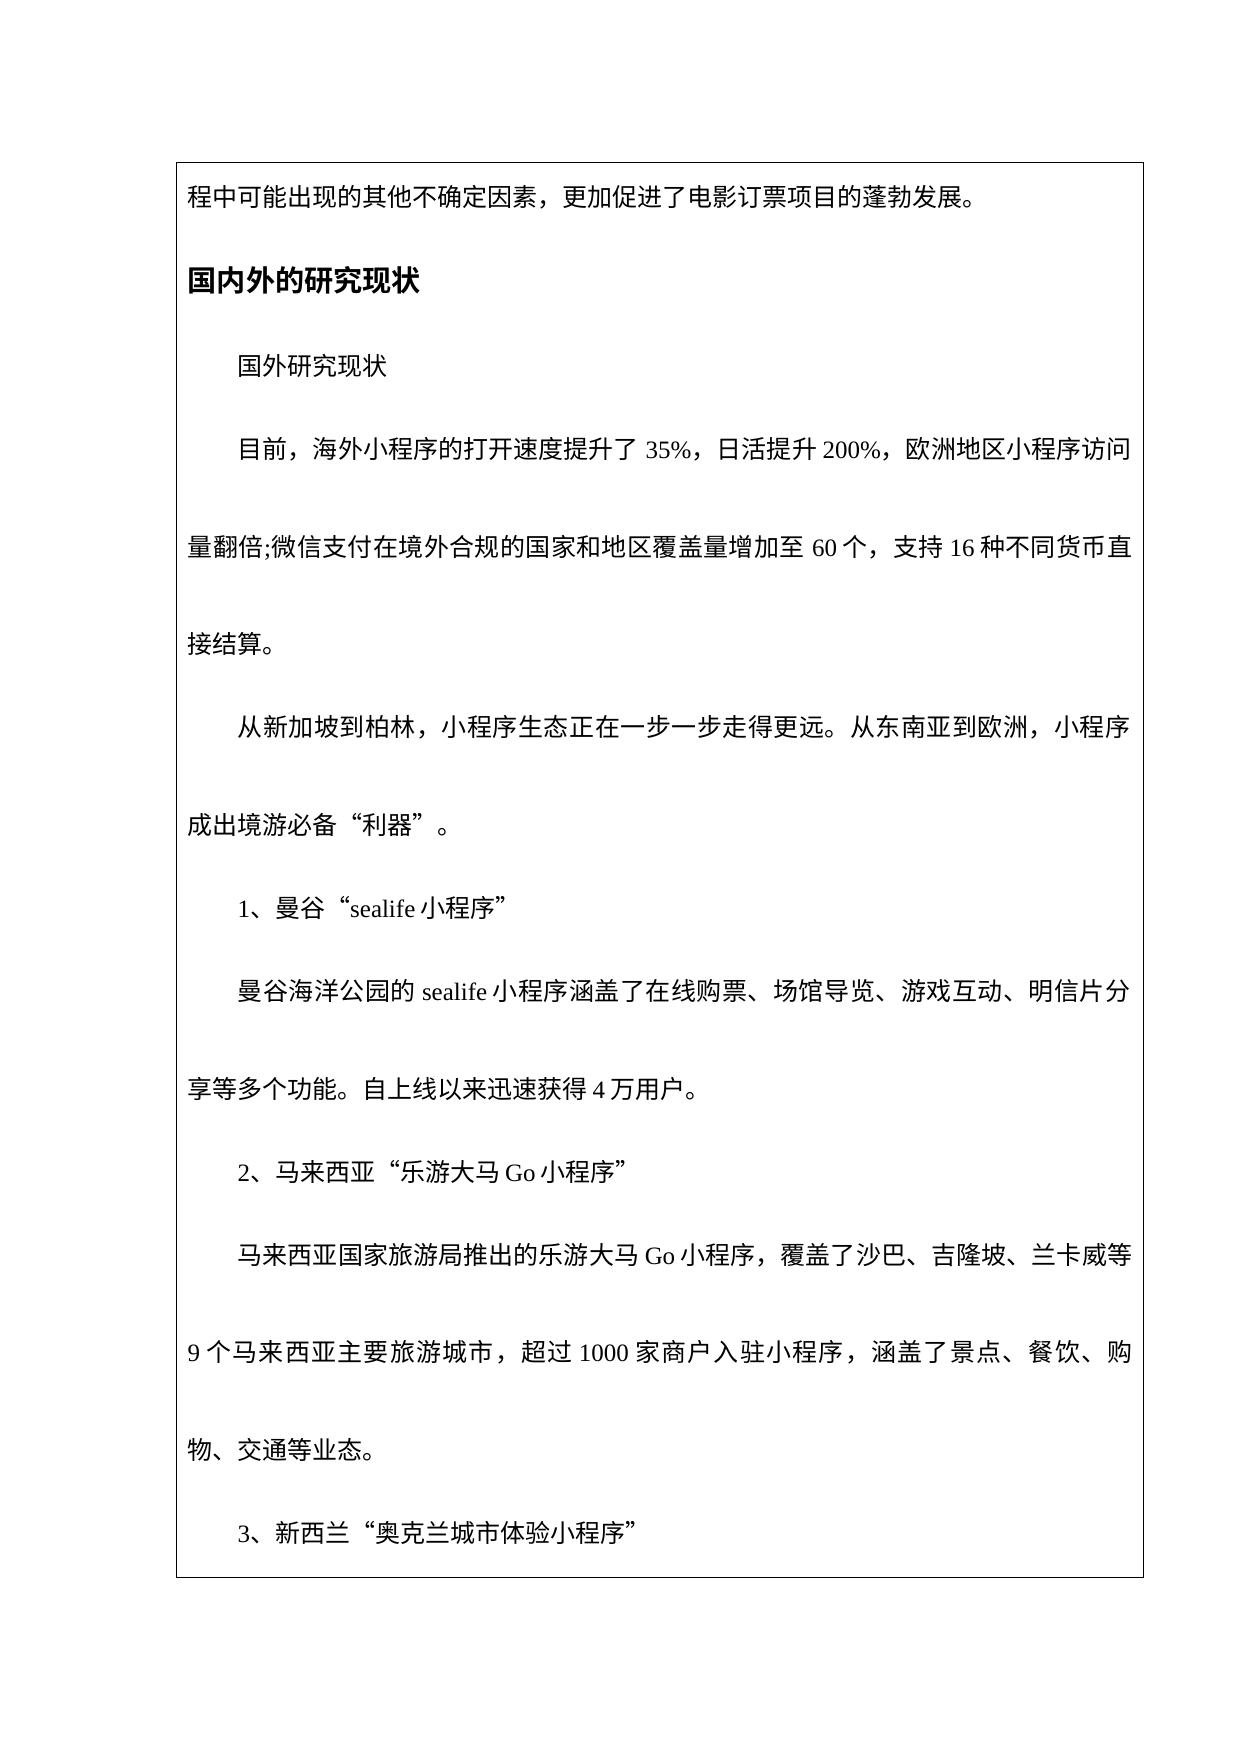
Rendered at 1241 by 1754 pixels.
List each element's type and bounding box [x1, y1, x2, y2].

table_header [177, 163, 1143, 1577]
